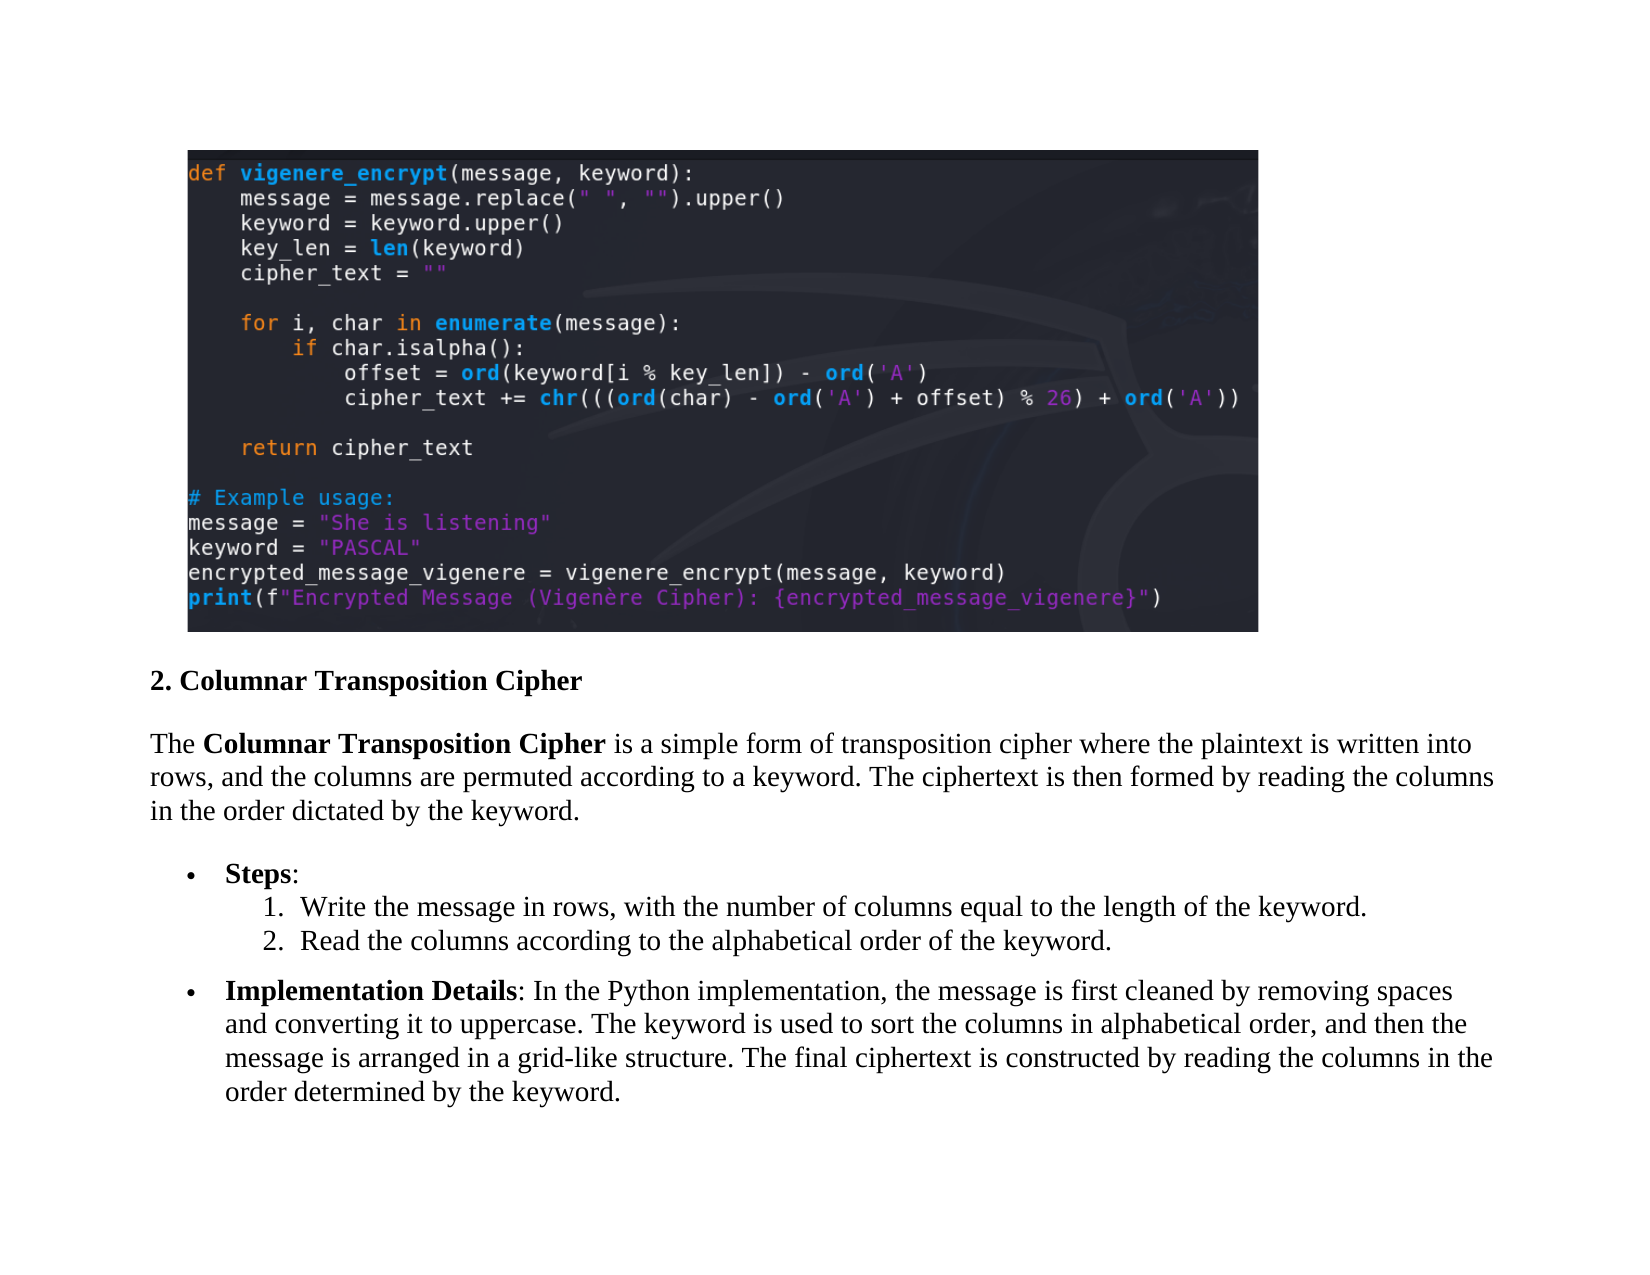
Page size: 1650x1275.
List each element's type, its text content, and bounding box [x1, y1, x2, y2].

list Implementation Details: In the Python implementation, the message is first cleaned by removing spaces and converting it to uppercase. The keyword is used to sort the columns in alphabetical order, and then the message is arranged in a grid-like structure. The final ciphertext is constructed by reading the columns in the order determined by the keyword. [187, 973, 1500, 1107]
list Steps: [187, 856, 1500, 889]
list Write the message in rows, with the number of columns equal to the length of the keyword. [262, 889, 1500, 923]
picture [187, 150, 1259, 632]
text 2. Columnar Transposition Cipher [150, 663, 1500, 697]
list Read the columns according to the alphabetical order of the keyword. [262, 923, 1500, 956]
text The Columnar Transposition Cipher is a simple form of transposition cipher where the plaintext is written into rows, and the columns are permuted according to a keyword. The ciphertext is then formed by reading the columns in the order dictated by the keyword. [150, 726, 1500, 827]
